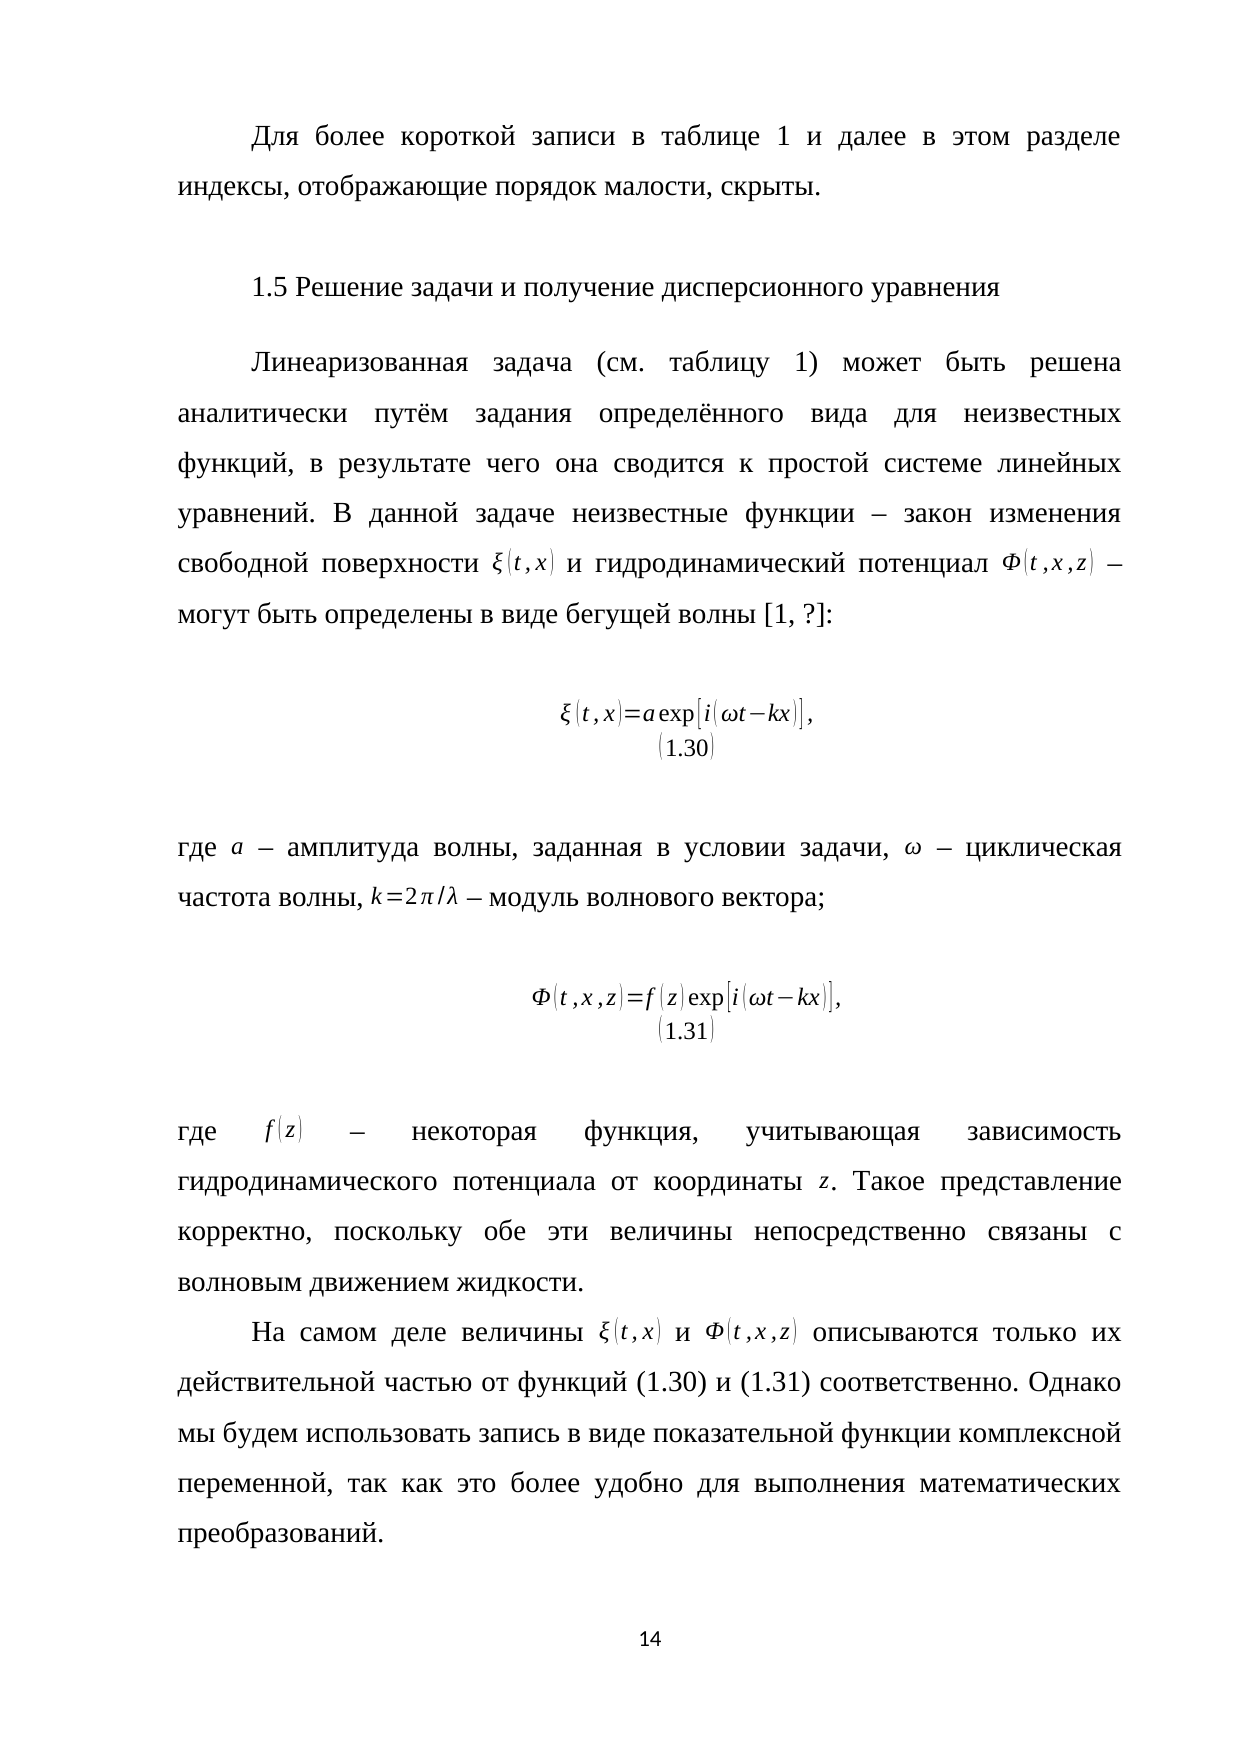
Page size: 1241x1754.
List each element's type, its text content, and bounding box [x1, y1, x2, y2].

text где – амплитуда волны, заданная в условии задачи, – циклическая частота волны, – модуль волнового вектора; [177, 829, 1122, 913]
text Для более короткой записи в таблице 1 и далее в этом разделе индексы, отображающие порядок малости, скрыты. [177, 118, 1122, 202]
text Линеаризованная задача (см. таблицу 1) может быть решена аналитически путём задания определённого вида для неизвестных функций, в результате чего она сводится к простой системе линейных уравнений. В данной задаче неизвестные функции – закон изменения свободной поверхности и гидродинамический потенциал – могут быть определены в виде бегущей волны [1, ?]: [177, 344, 1122, 629]
text 1.5 Решение задачи и получение дисперсионного уравнения [177, 269, 1122, 303]
